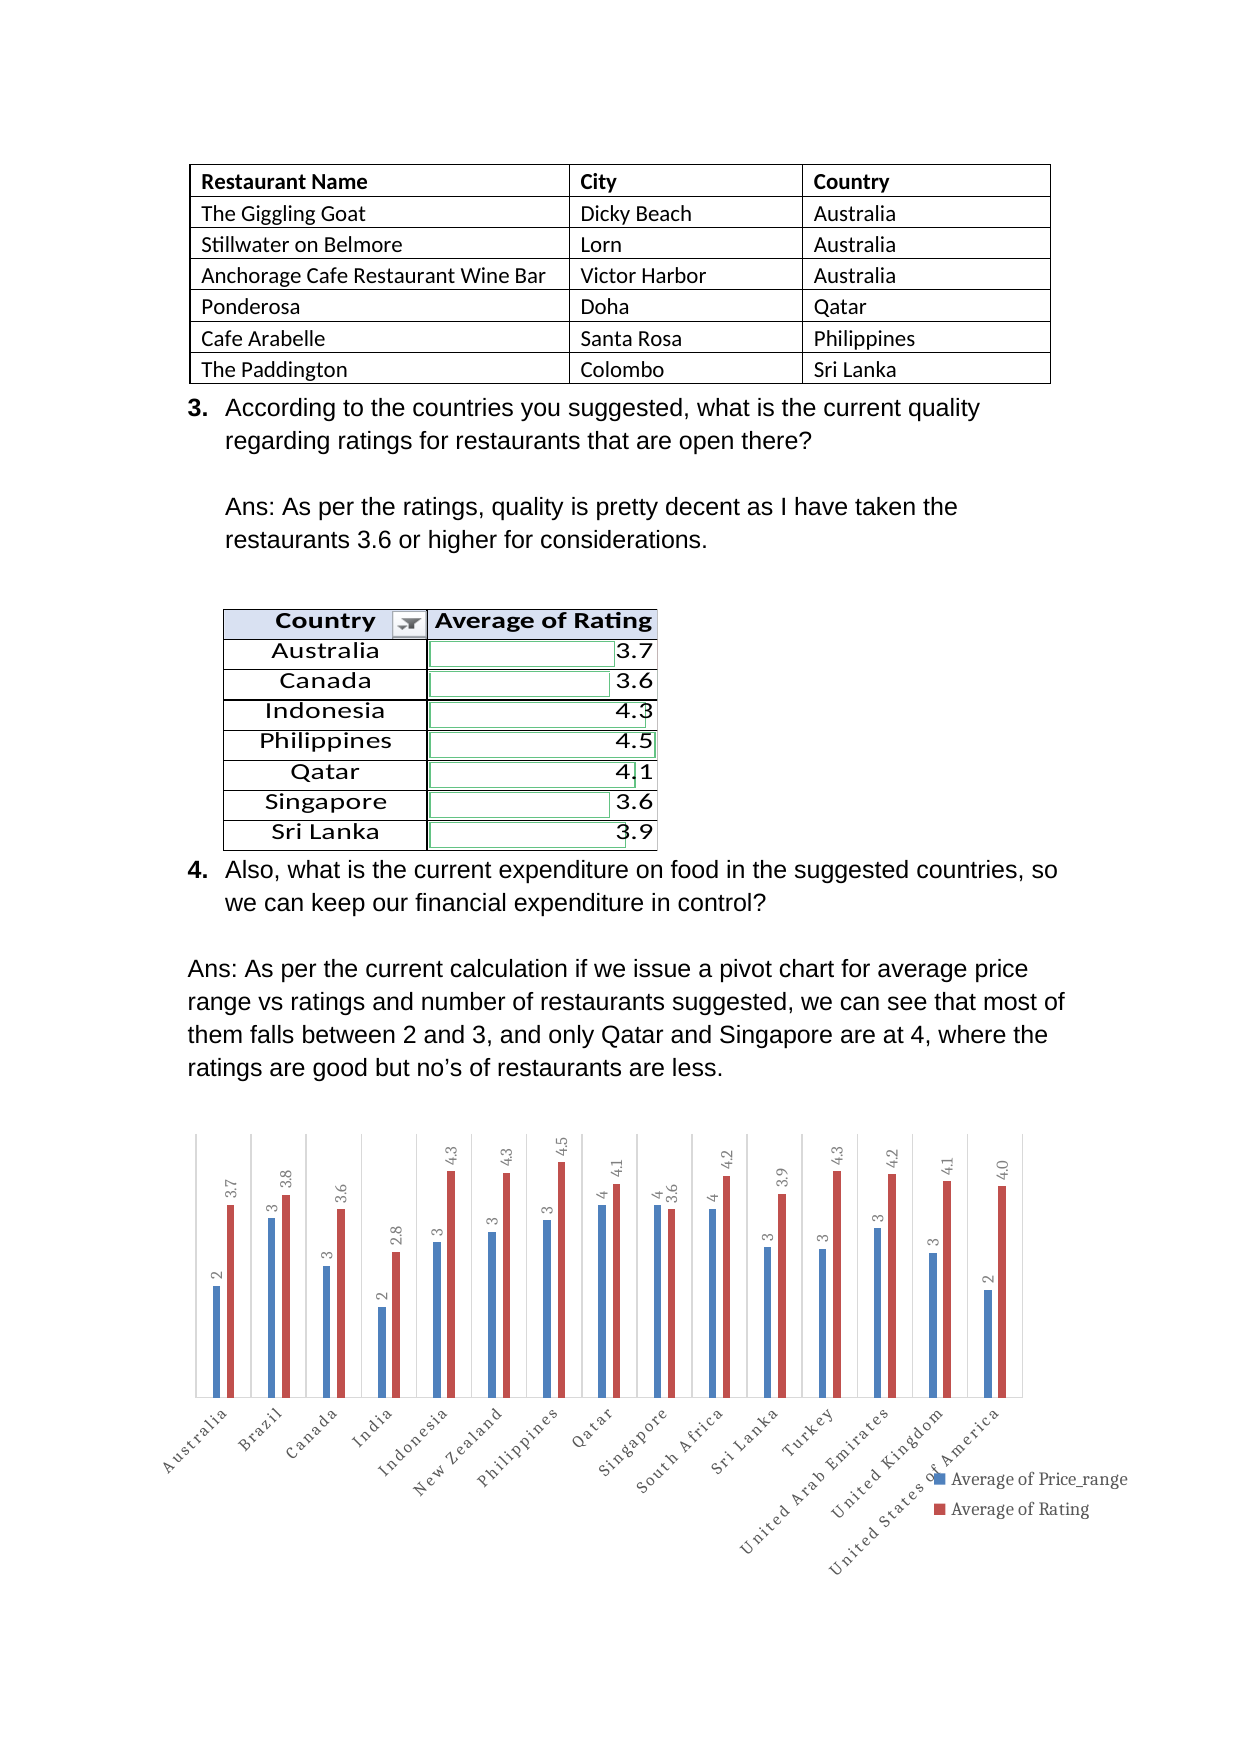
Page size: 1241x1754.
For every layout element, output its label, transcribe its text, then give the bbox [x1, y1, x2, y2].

table_header City [570, 165, 802, 196]
table_cell Anchorage Cafe Restaurant Wine Bar [191, 259, 569, 289]
table_header Restaurant Name [191, 165, 569, 196]
table_cell Ponderosa [191, 290, 569, 321]
table_cell Stillwater on Belmore [191, 228, 569, 258]
table_cell The Paddington [191, 353, 569, 383]
table_cell Philippines [803, 322, 1050, 352]
table_cell Victor Harbor [570, 259, 802, 289]
table_cell Lorn [570, 228, 802, 258]
text Ans: As per the ratings, quality is pretty decent as I have taken the restaurants 3.6 or higher for considerations. [225, 492, 1090, 553]
table_cell Australia [803, 259, 1050, 289]
table_cell Santa Rosa [570, 322, 802, 352]
table_header Country [803, 165, 1050, 196]
table_cell Australia [803, 197, 1050, 227]
table_cell Qatar [803, 290, 1050, 321]
list According to the countries you suggested, what is the current quality regarding ratings for restaurants that are open there? [187, 183, 1090, 454]
table_cell Australia [803, 228, 1050, 258]
text Ans: As per the current calculation if we issue a pivot chart for average price range vs ratings and number of restaurants suggested, we can see that most of them falls between 2 and 3, and only Qatar and Singapore are at 4, where the ratings are good but no’s of restaurants are less. [187, 954, 1090, 1082]
table_cell Colombo [570, 353, 802, 383]
table_cell Dicky Beach [570, 197, 802, 227]
table_cell Sri Lanka [803, 353, 1050, 383]
table_cell The Giggling Goat [191, 197, 569, 227]
table_cell Doha [570, 290, 802, 321]
list Also, what is the current expenditure on food in the suggested countries, so we can keep our financial expenditure in control? [187, 855, 1090, 917]
table_cell Cafe Arabelle [191, 322, 569, 352]
